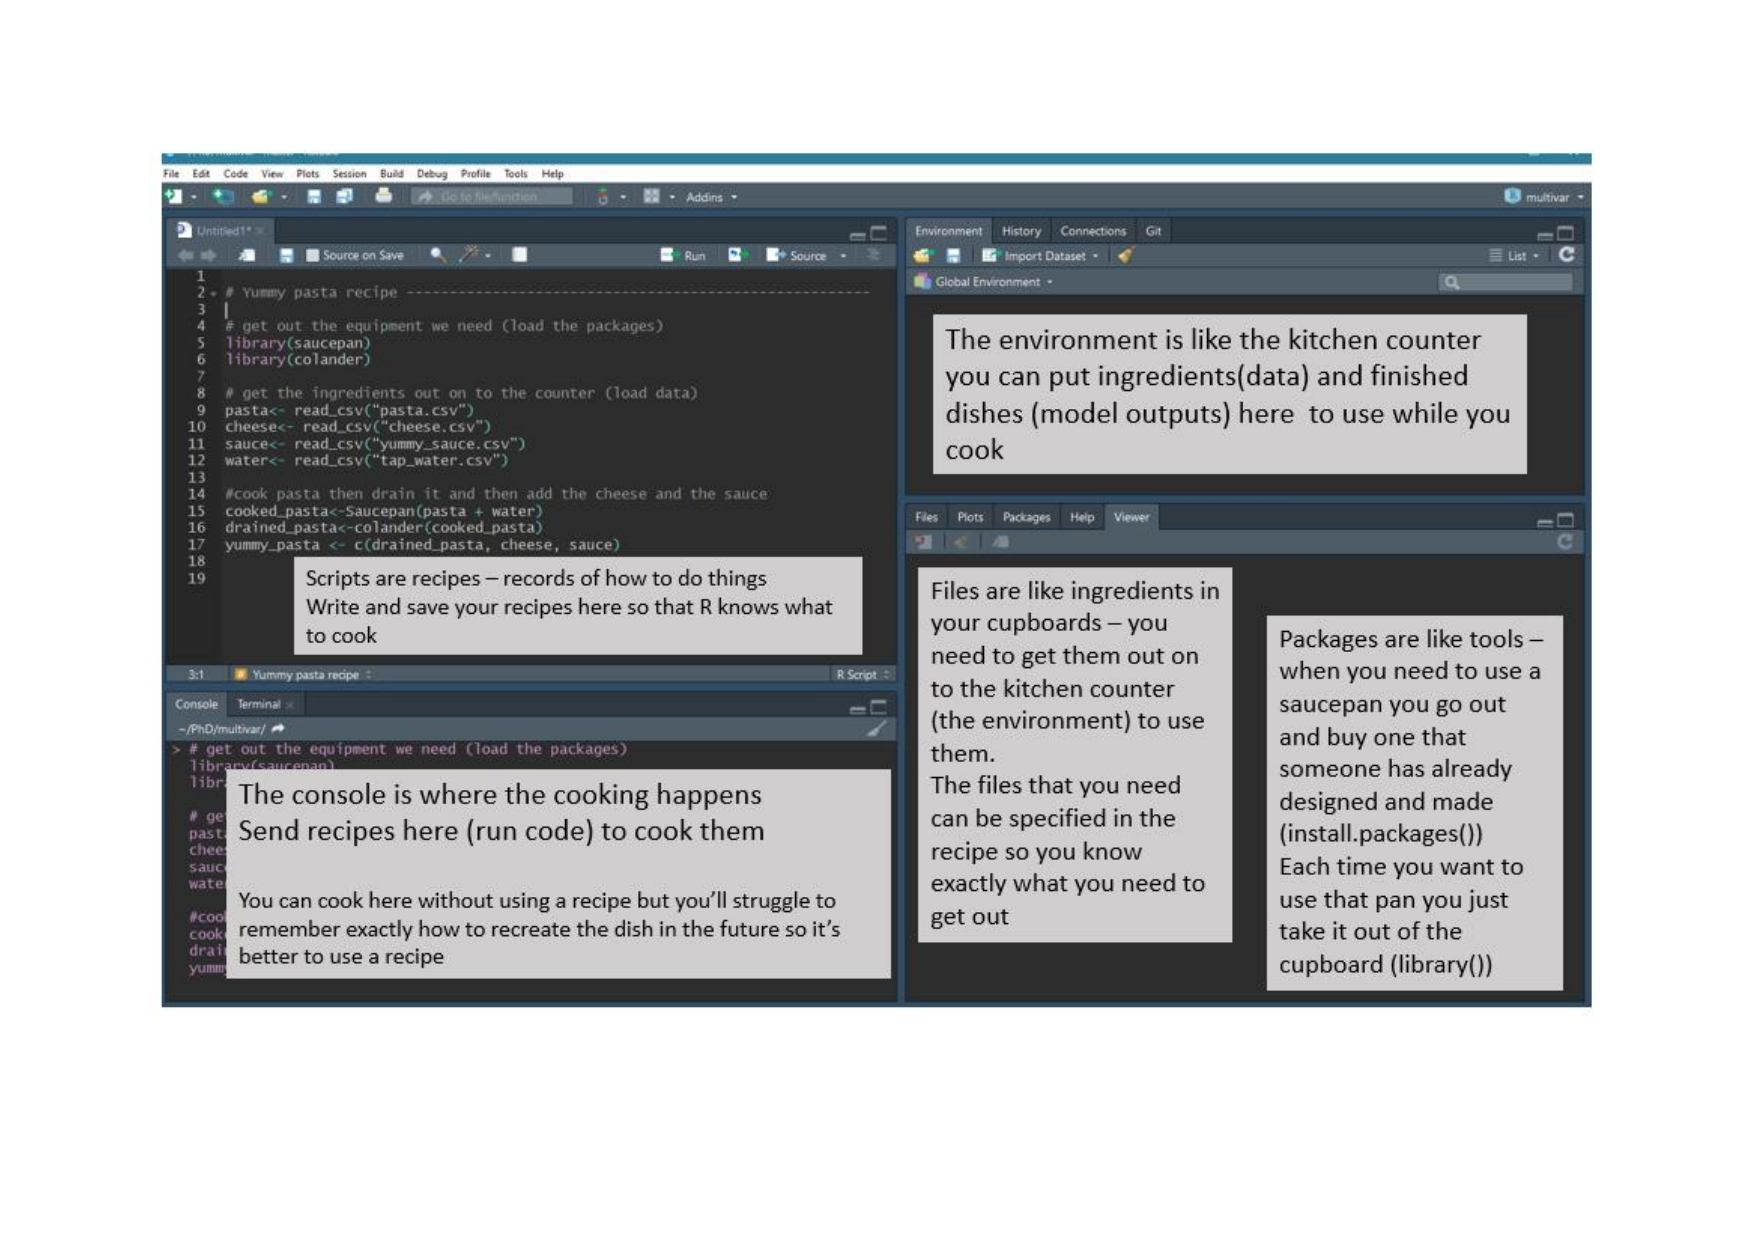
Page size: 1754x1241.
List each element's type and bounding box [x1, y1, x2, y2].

picture [150, 150, 1604, 1021]
